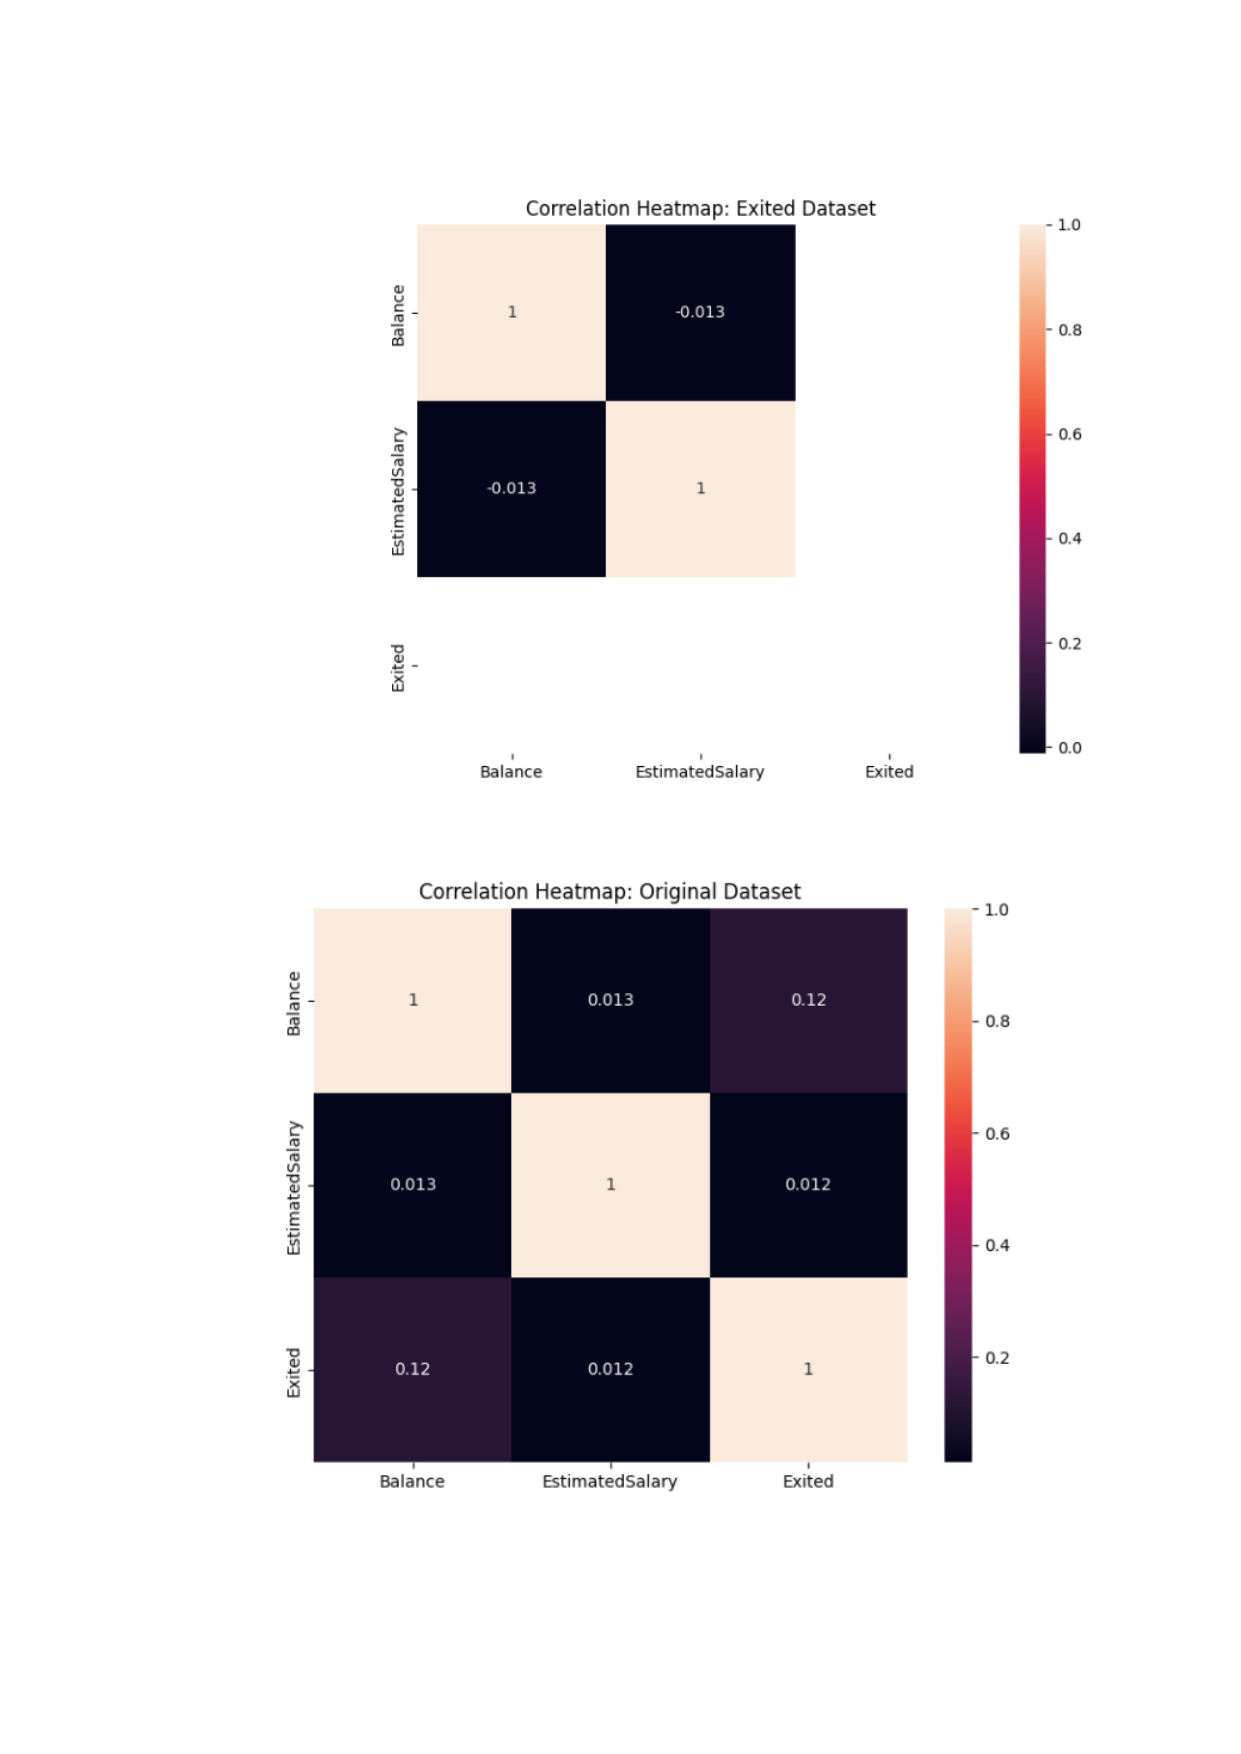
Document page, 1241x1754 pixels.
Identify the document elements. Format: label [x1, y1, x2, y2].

picture [225, 150, 1166, 1523]
